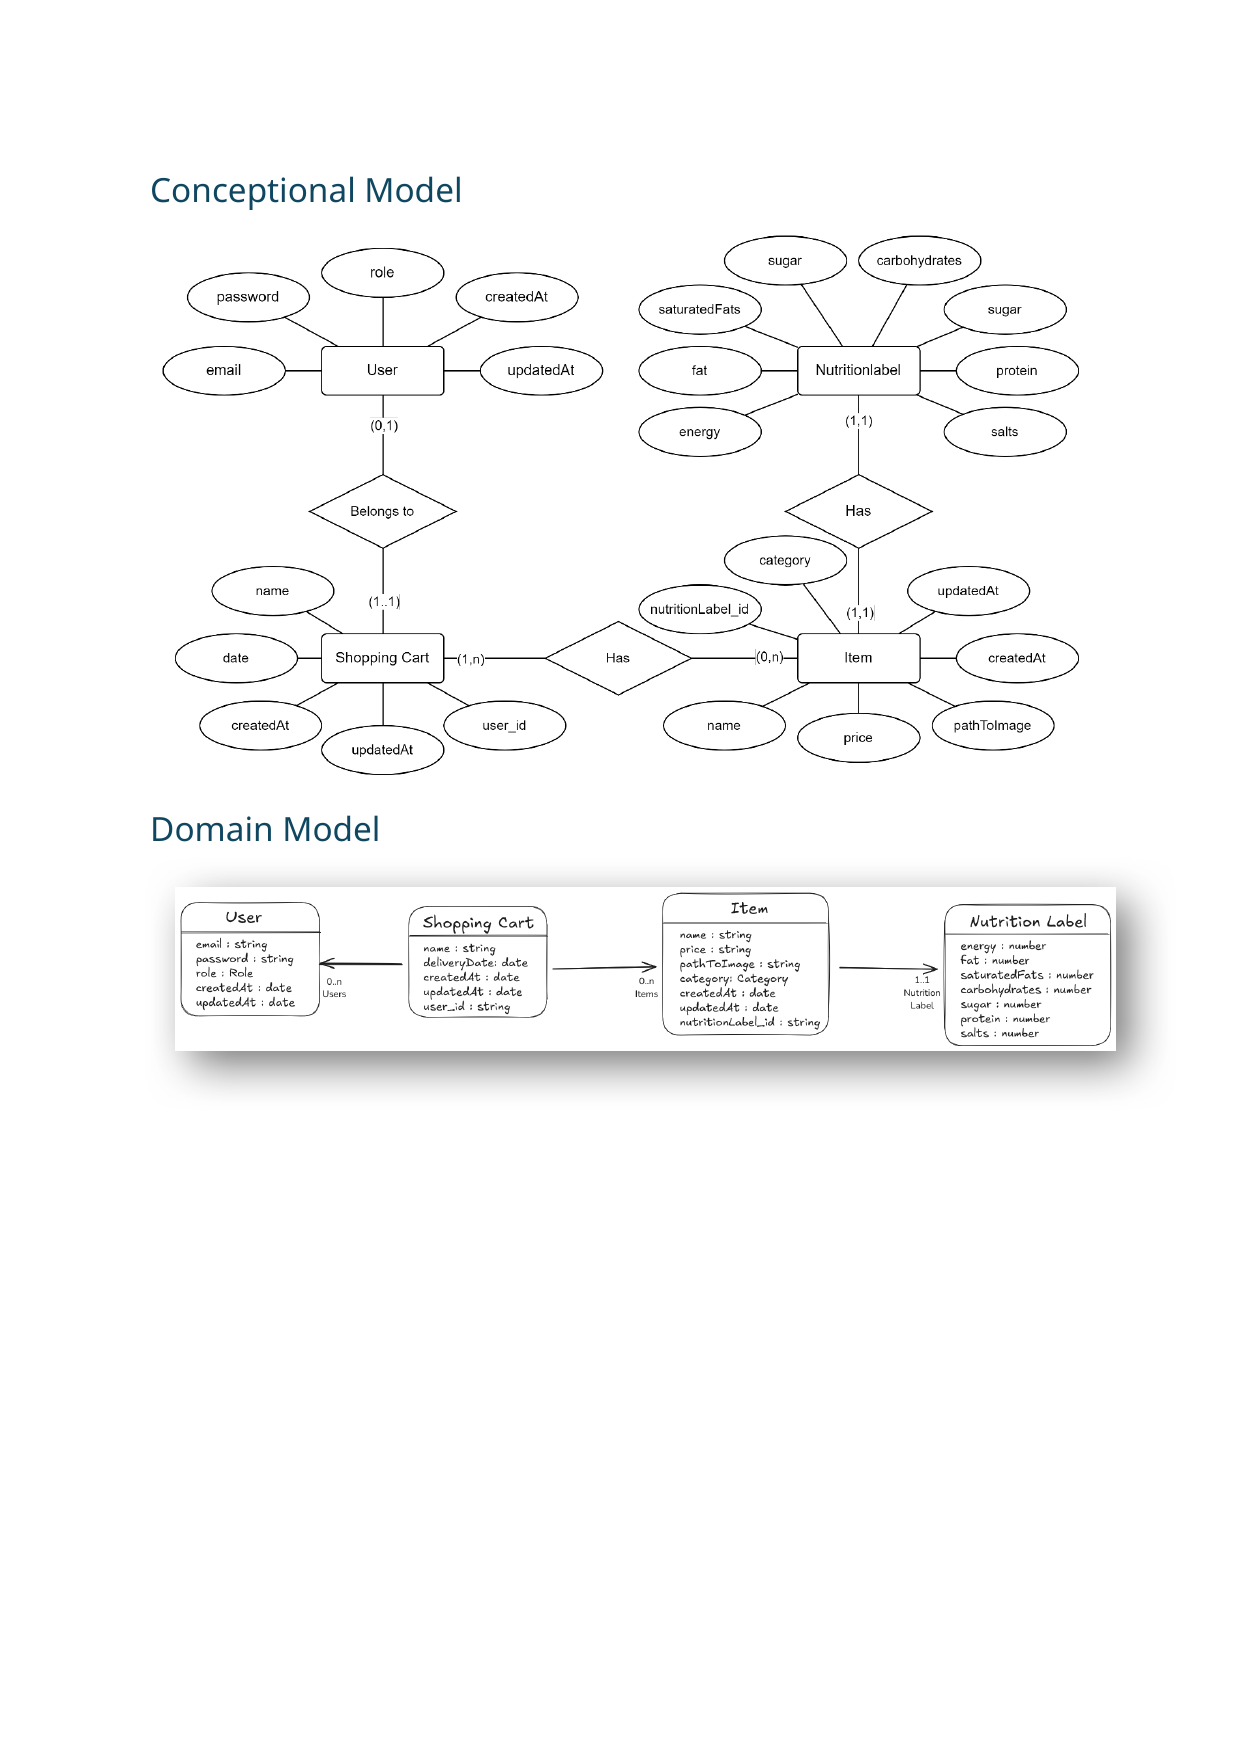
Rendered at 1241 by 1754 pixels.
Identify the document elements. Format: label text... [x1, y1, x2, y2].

picture [150, 223, 1091, 787]
picture [175, 887, 1116, 1051]
subtitle Domain Model [150, 805, 1090, 851]
subtitle Conceptional Model [150, 167, 1090, 212]
